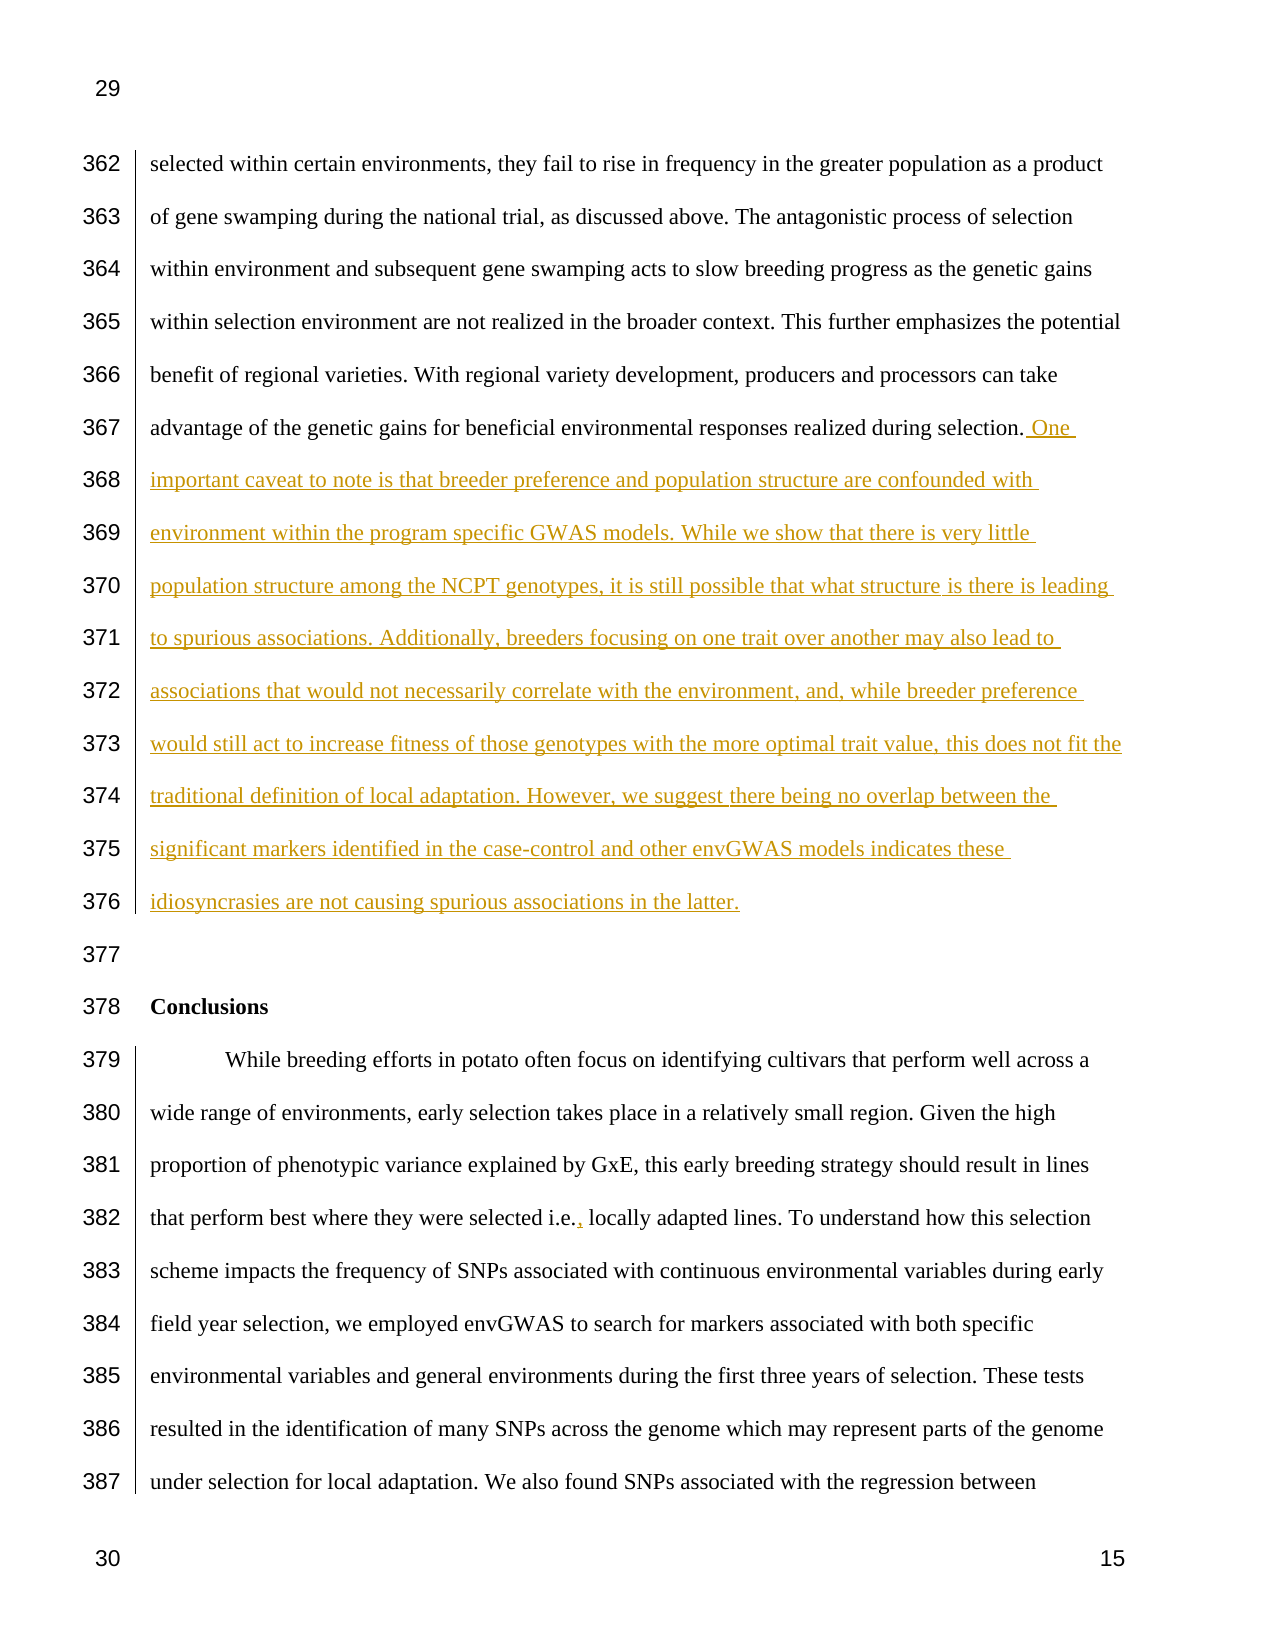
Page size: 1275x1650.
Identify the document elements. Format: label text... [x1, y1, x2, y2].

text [150, 1046, 1125, 1494]
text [150, 150, 1125, 914]
text Conclusions [150, 993, 1125, 1020]
